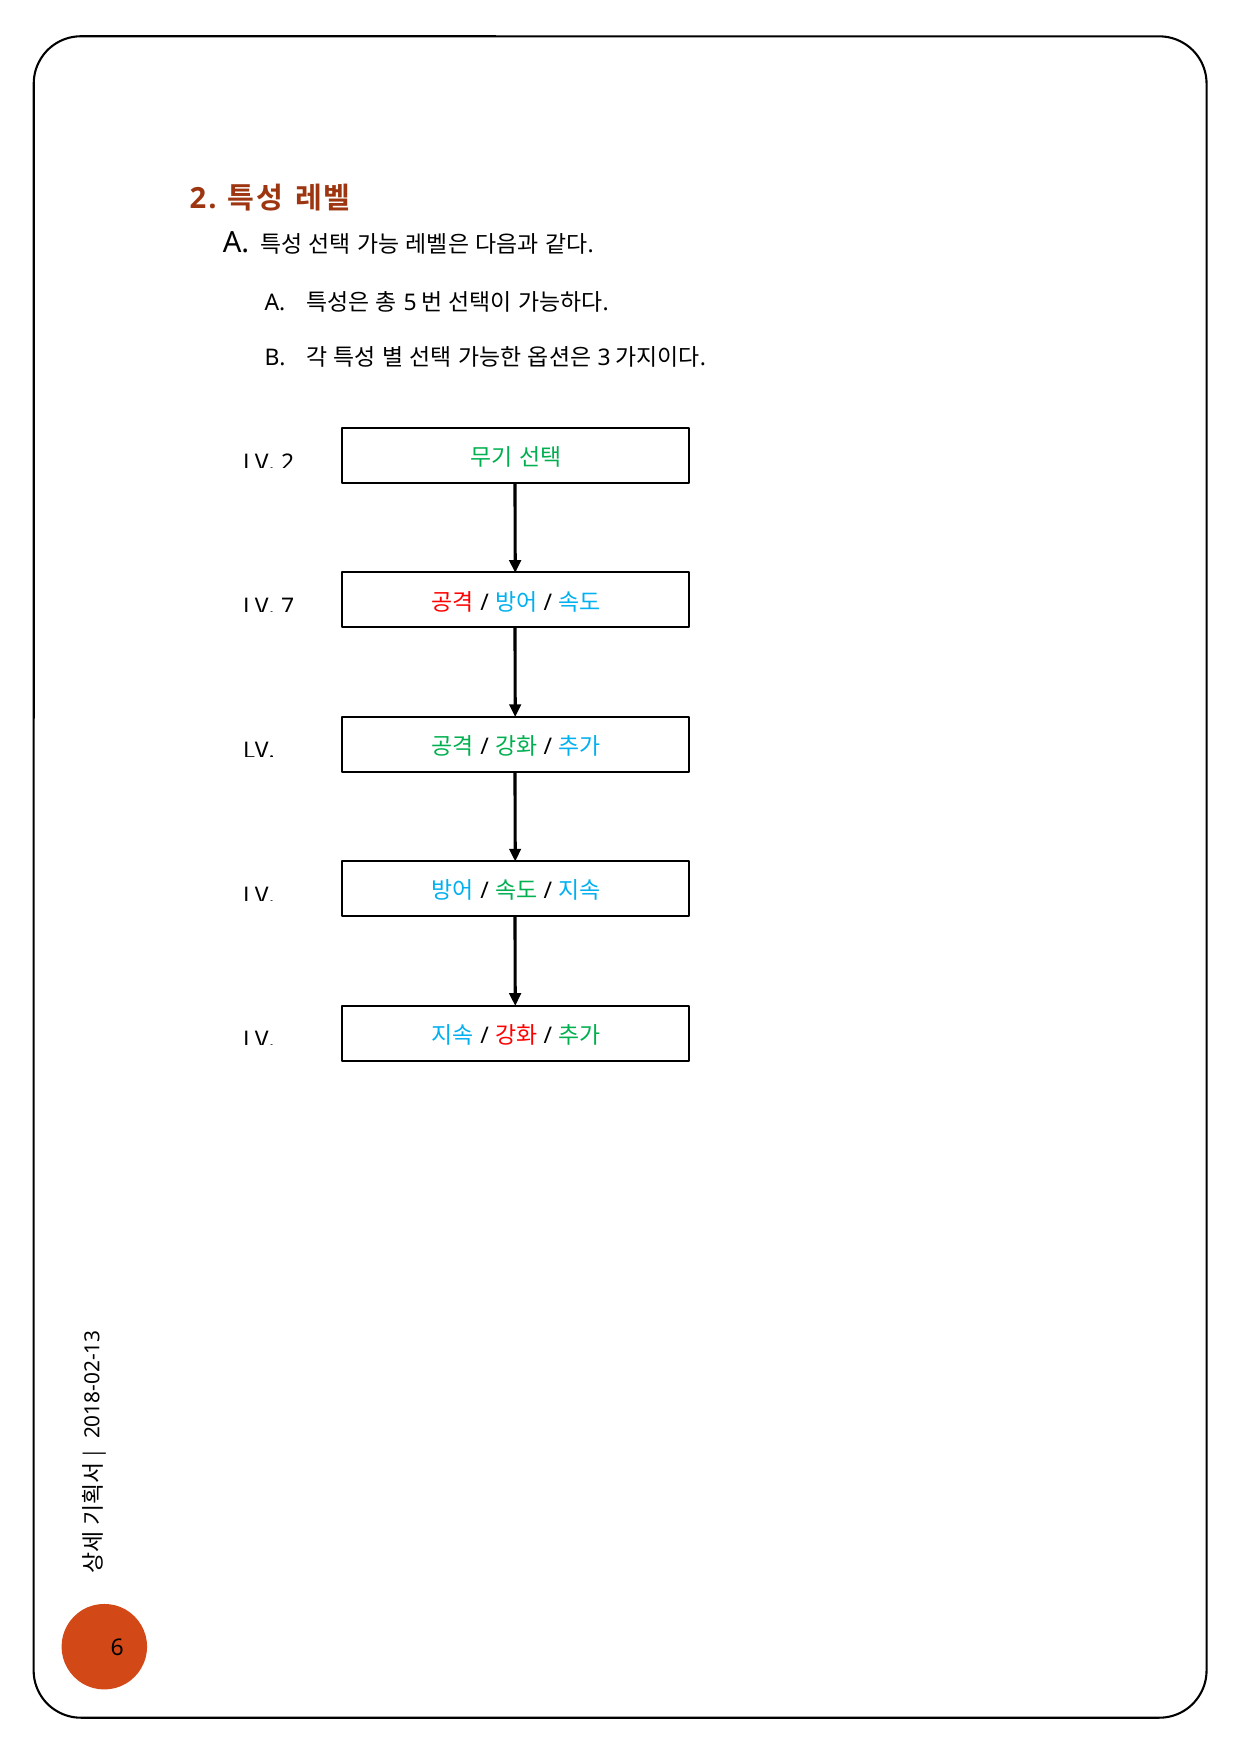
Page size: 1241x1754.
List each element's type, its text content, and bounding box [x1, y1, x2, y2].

list 각 특성 별 선택 가능한 옵션은 3가지이다. [264, 339, 1092, 372]
subtitle 특성 레벨 [189, 175, 1092, 217]
list 특성은 총 5번 선택이 가능하다. [264, 284, 1092, 317]
list 특성 선택 가능 레벨은 다음과 같다. [223, 222, 1092, 261]
